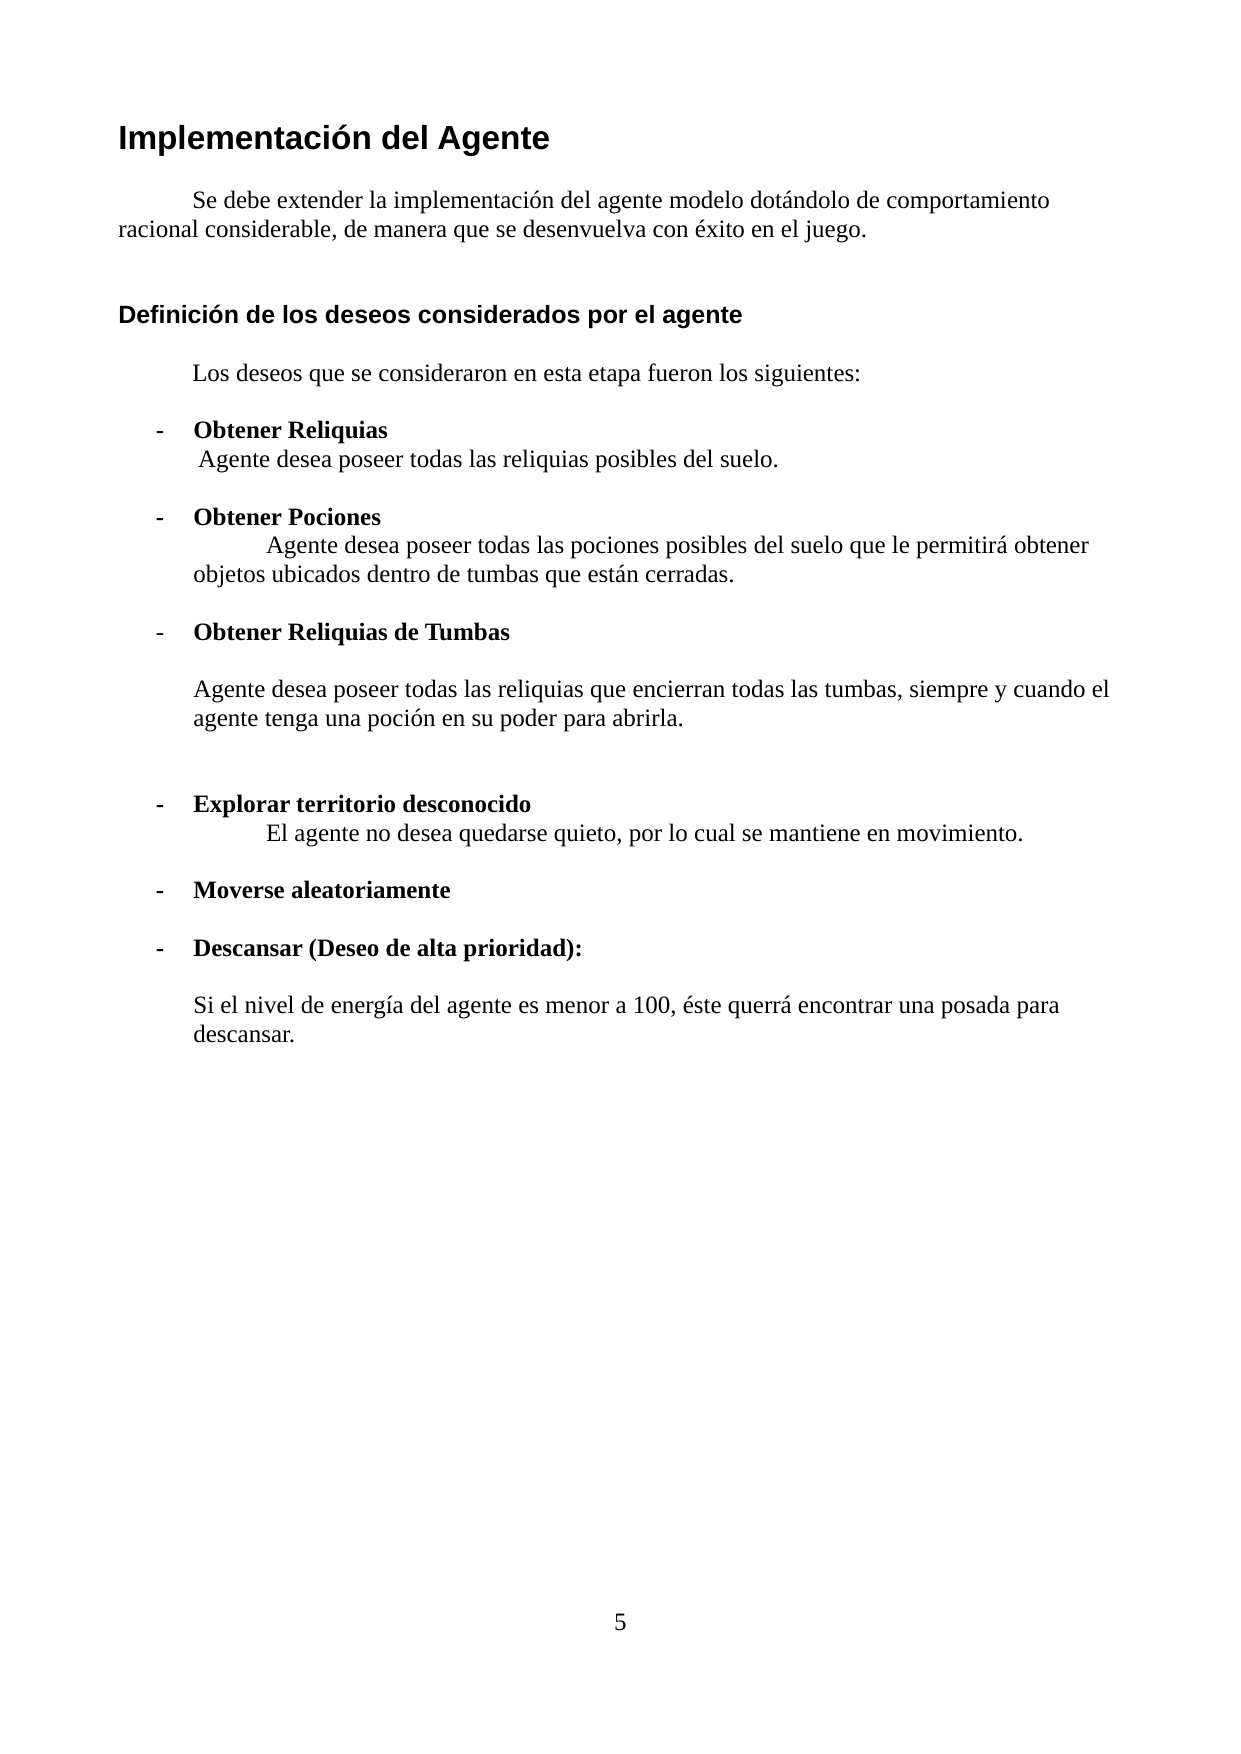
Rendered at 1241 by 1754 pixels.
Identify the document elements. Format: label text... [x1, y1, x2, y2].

list Obtener Pociones [156, 502, 1122, 530]
list Agente desea poseer todas las reliquias que encierran todas las tumbas, siempre y cuando el agente tenga una poción en su poder para abrirla. [193, 674, 1122, 732]
list Obtener Reliquias de Tumbas [156, 617, 1122, 645]
text Si el nivel de energía del agente es menor a 100, éste querrá encontrar una posada para descansar. [193, 990, 1122, 1048]
text Se debe extender la implementación del agente modelo dotándolo de comportamiento racional considerable, de manera que se desenvuelva con éxito en el juego. [118, 185, 1122, 243]
list Descansar (Deseo de alta prioridad): [156, 933, 1122, 962]
text El agente no desea quedarse quieto, por lo cual se mantiene en movimiento. [193, 818, 1122, 847]
text Implementación del Agente [118, 118, 1122, 157]
list Explorar territorio desconocido [156, 789, 1122, 818]
list Obtener Reliquias [156, 415, 1122, 444]
list Moverse aleatoriamente [156, 875, 1122, 904]
text Agente desea poseer todas las reliquias posibles del suelo. [193, 444, 1122, 473]
text Definición de los deseos considerados por el agente [118, 300, 1122, 329]
text Agente desea poseer todas las pociones posibles del suelo que le permitirá obtener objetos ubicados dentro de tumbas que están cerradas. [193, 530, 1122, 588]
text Los deseos que se consideraron en esta etapa fueron los siguientes: [118, 358, 1122, 387]
